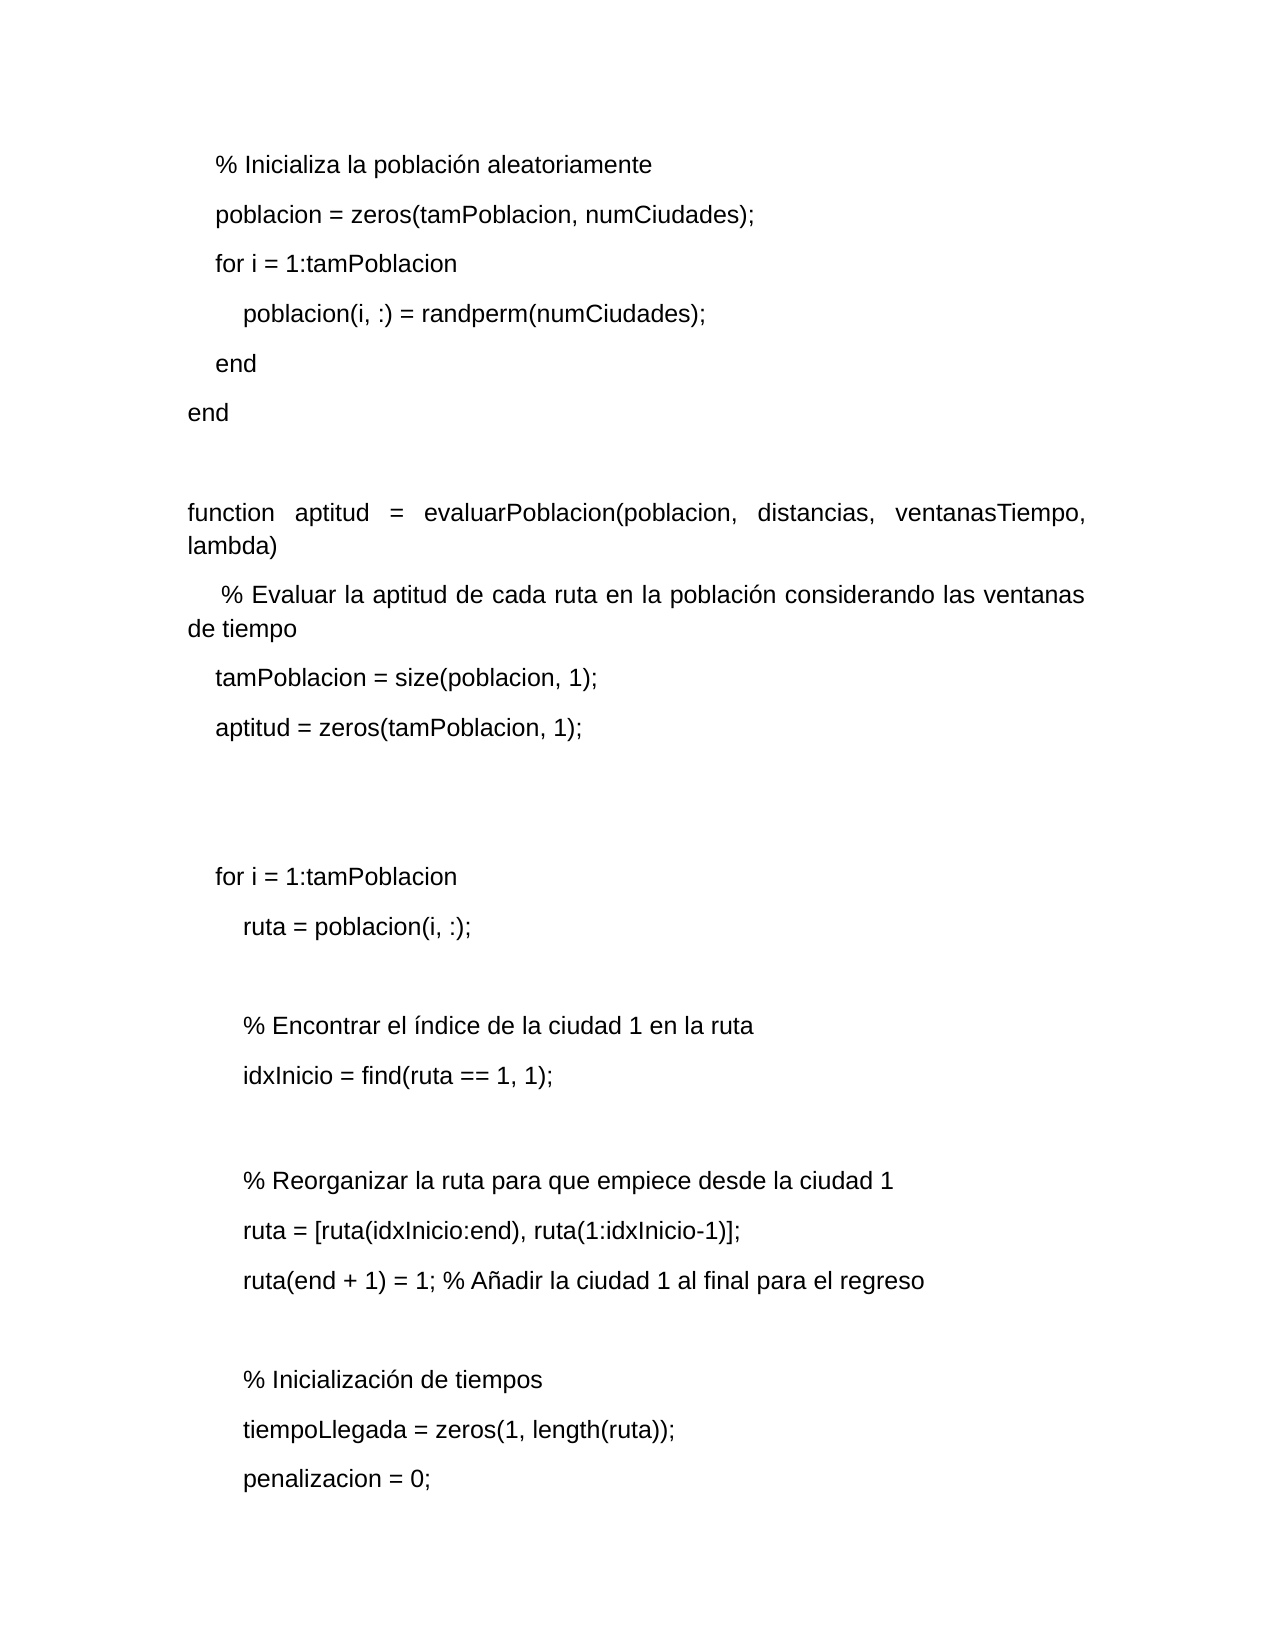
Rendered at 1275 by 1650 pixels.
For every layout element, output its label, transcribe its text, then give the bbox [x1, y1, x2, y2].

text poblacion(i, :) = randperm(numCiudades); [187, 299, 1087, 328]
text end [187, 398, 1087, 427]
text ruta = [ruta(idxInicio:end), ruta(1:idxInicio-1)]; [187, 1216, 1087, 1245]
text % Evaluar la aptitud de cada ruta en la población considerando las ventanas de tiempo [187, 581, 1087, 642]
text tamPoblacion = size(poblacion, 1); [187, 663, 1087, 692]
text % Reorganizar la ruta para que empiece desde la ciudad 1 [187, 1166, 1087, 1195]
text poblacion = zeros(tamPoblacion, numCiudades); [187, 200, 1087, 228]
text for i = 1:tamPoblacion [187, 862, 1087, 891]
text % Inicialización de tiempos [187, 1365, 1087, 1394]
text tiempoLlegada = zeros(1, length(ruta)); [187, 1415, 1087, 1443]
text ruta(end + 1) = 1; % Añadir la ciudad 1 al final para el regreso [187, 1266, 1087, 1294]
text % Inicializa la población aleatoriamente [187, 150, 1087, 179]
text aptitud = zeros(tamPoblacion, 1); [187, 713, 1087, 742]
text end [187, 349, 1087, 377]
text % Encontrar el índice de la ciudad 1 en la ruta [187, 1011, 1087, 1040]
text ruta = poblacion(i, :); [187, 912, 1087, 940]
text penalizacion = 0; [187, 1464, 1087, 1493]
text for i = 1:tamPoblacion [187, 249, 1087, 278]
text idxInicio = find(ruta == 1, 1); [187, 1061, 1087, 1089]
text function aptitud = evaluarPoblacion(poblacion, distancias, ventanasTiempo, lambda) [187, 498, 1087, 559]
